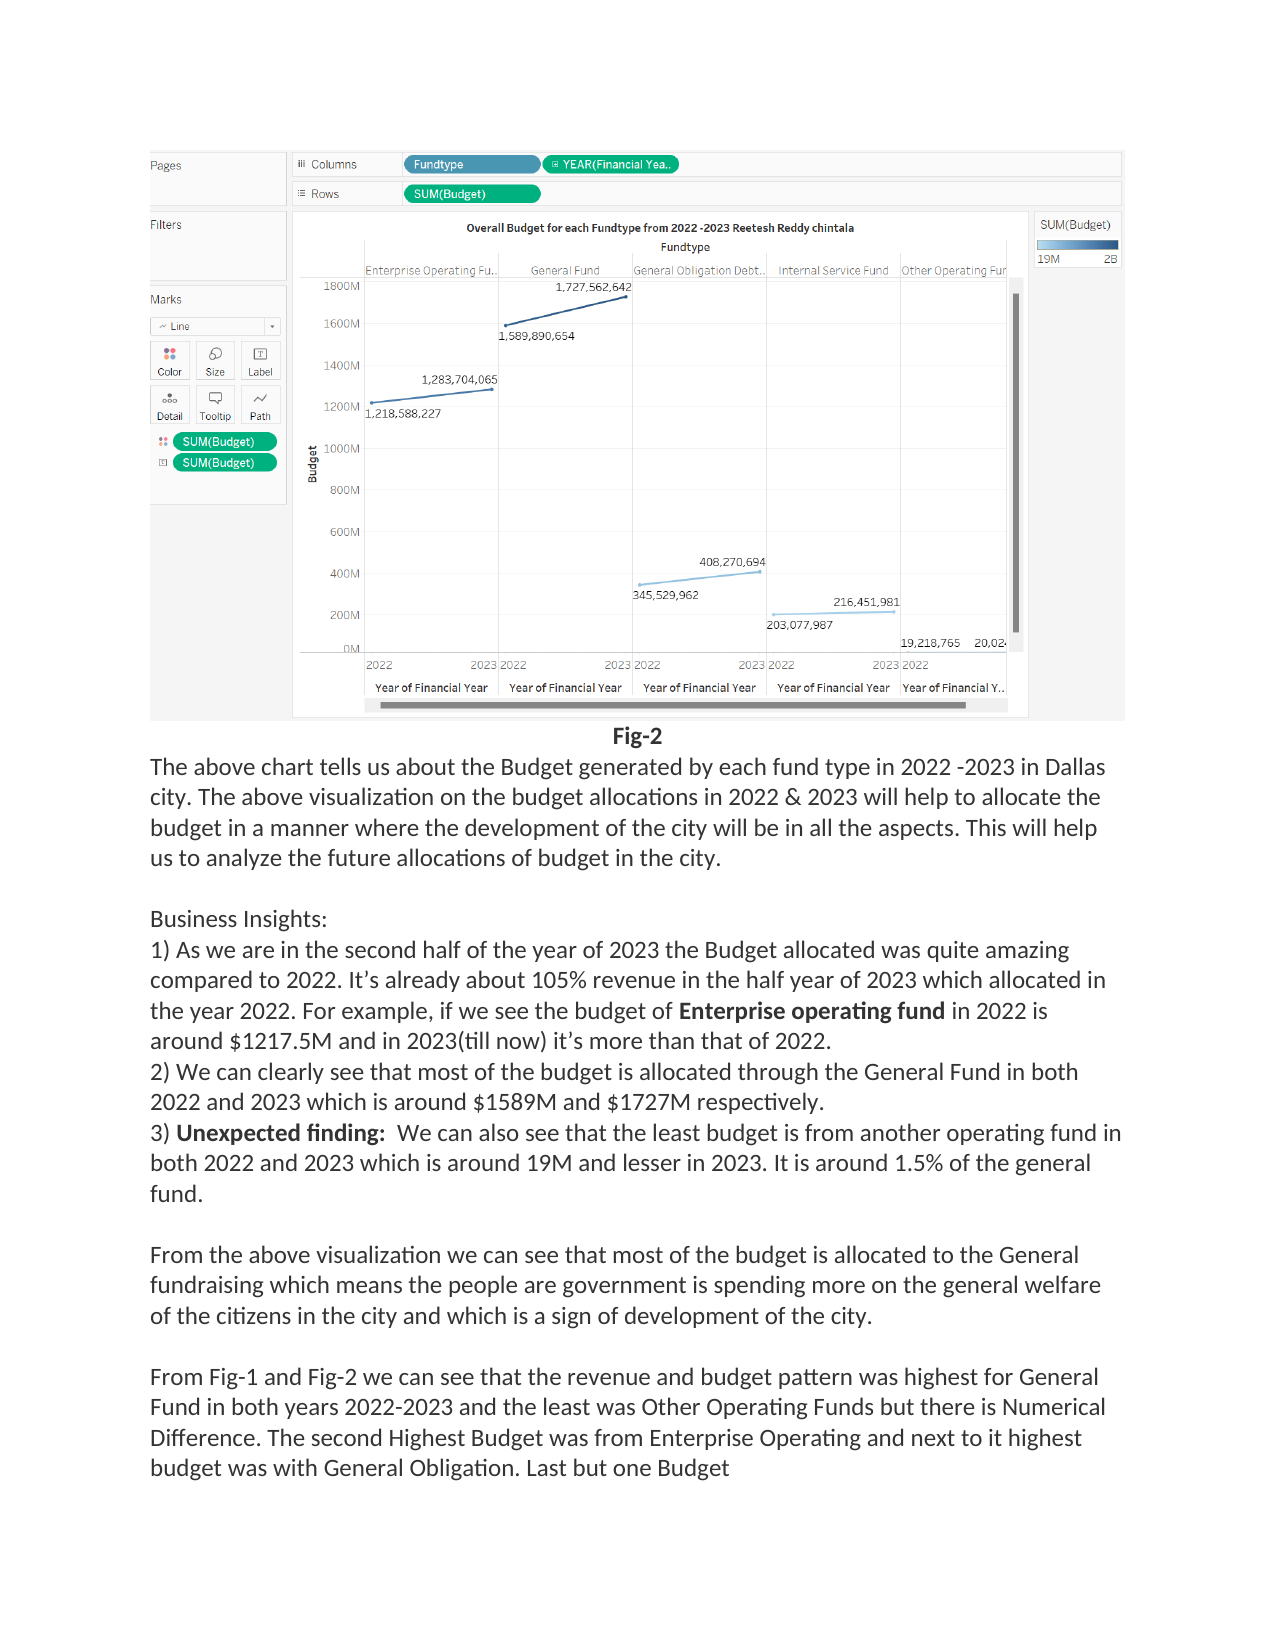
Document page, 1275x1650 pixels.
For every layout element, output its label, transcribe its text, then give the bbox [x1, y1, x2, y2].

text 2) We can clearly see that most of the budget is allocated through the General Fund in both 2022 and 2023 which is around $1589M and $1727M respectively. [150, 1056, 1125, 1117]
text 3) Unexpected finding: We can also see that the least budget is from another operating fund in both 2022 and 2023 which is around 19M and lesser in 2023. It is around 1.5% of the general fund. [150, 1117, 1125, 1208]
text From the above visualization we can see that most of the budget is allocated to the General fundraising which means the people are government is spending more on the general welfare of the citizens in the city and which is a sign of development of the city. [150, 1239, 1125, 1331]
text Fig-2 [150, 721, 1125, 751]
picture [150, 150, 1125, 721]
text Business Insights: [150, 903, 1125, 934]
text The above chart tells us about the Budget generated by each fund type in 2022 -2023 in Dallas city. The above visualization on the budget allocations in 2022 & 2023 will help to allocate the budget in a manner where the development of the city will be in all the aspects. This will help us to analyze the future allocations of budget in the city. [150, 751, 1125, 873]
text From Fig-1 and Fig-2 we can see that the revenue and budget pattern was highest for General Fund in both years 2022-2023 and the least was Other Operating Funds but there is Numerical Difference. The second Highest Budget was from Enterprise Operating and next to it highest budget was with General Obligation. Last but one Budget [150, 1361, 1125, 1483]
text 1) As we are in the second half of the year of 2023 the Budget allocated was quite amazing compared to 2022. It’s already about 105% revenue in the half year of 2023 which allocated in the year 2022. For example, if we see the budget of Enterprise operating fund in 2022 is around $1217.5M and in 2023(till now) it’s more than that of 2022. [150, 934, 1125, 1056]
